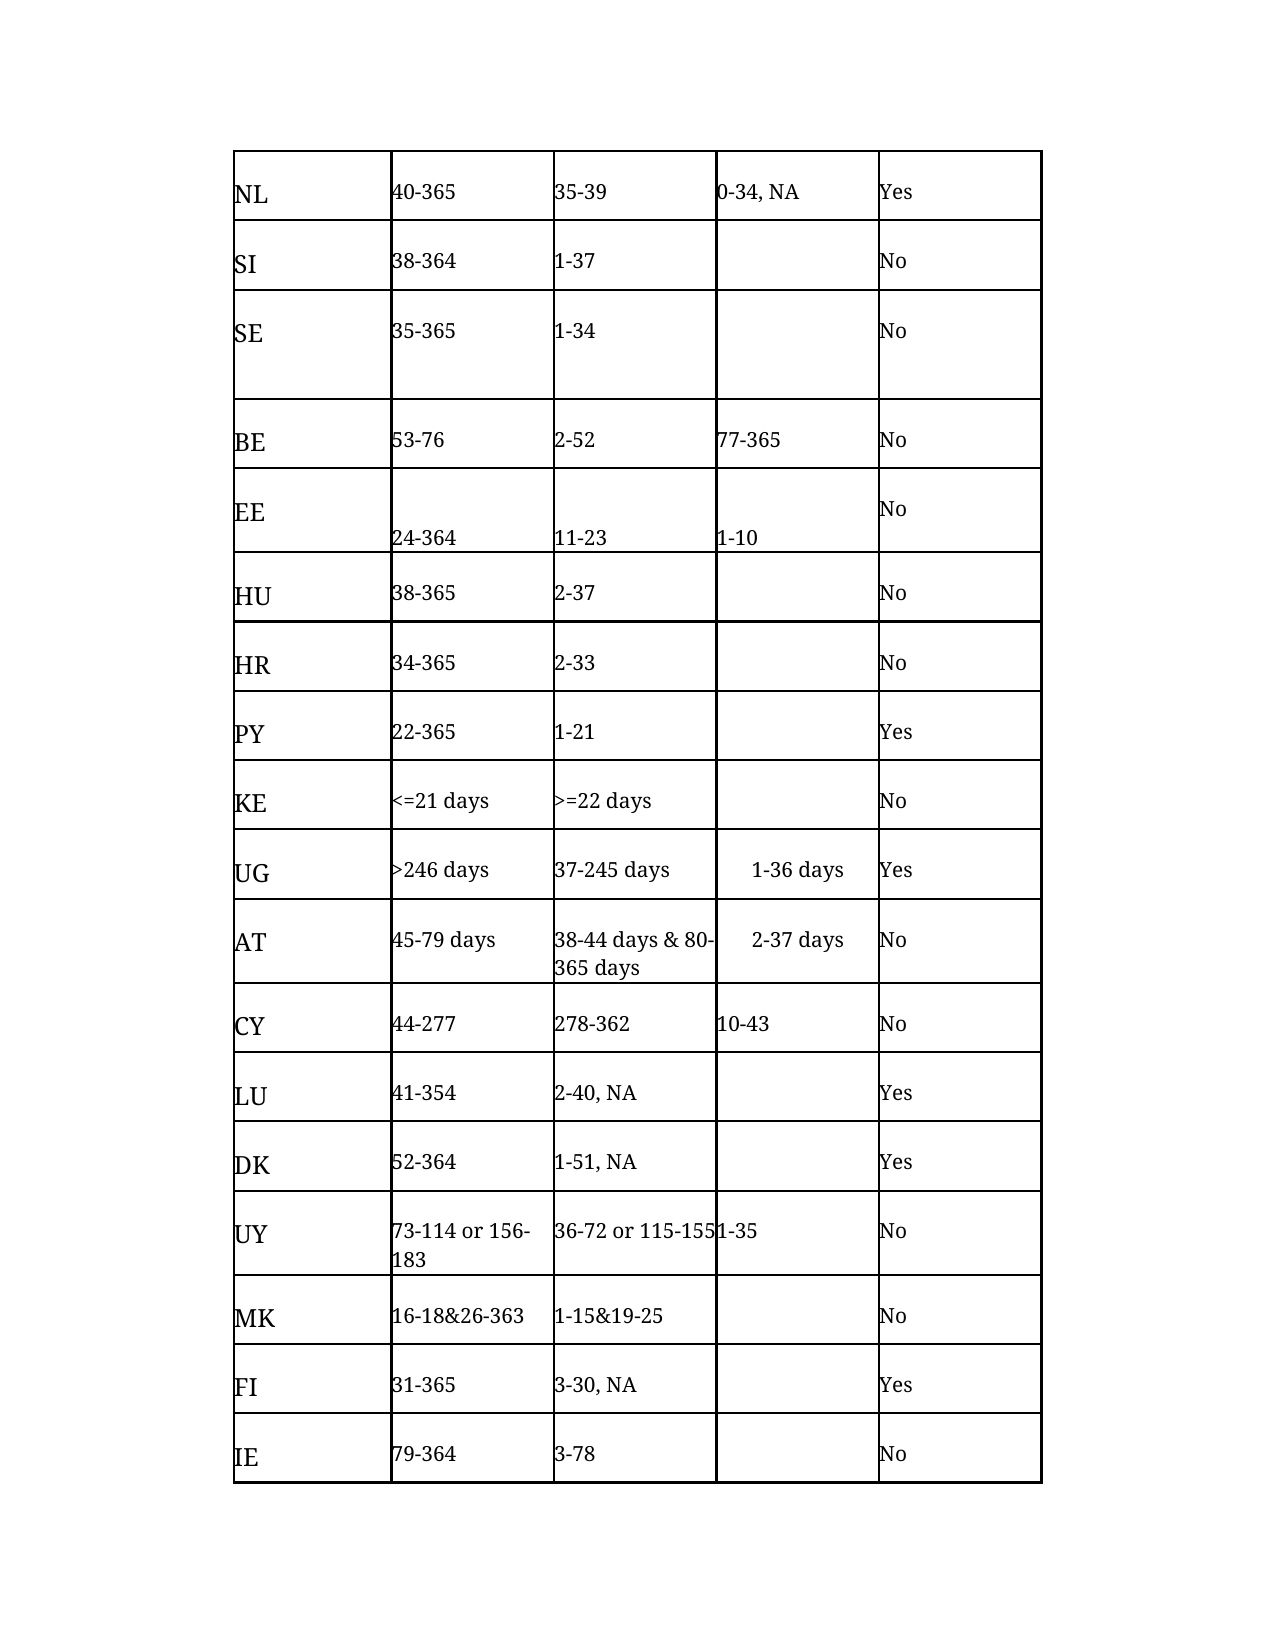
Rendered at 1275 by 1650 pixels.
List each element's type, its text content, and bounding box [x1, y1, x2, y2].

table_cell 10-43 [718, 984, 878, 1051]
table_cell MK [235, 1276, 390, 1343]
table_cell Yes [880, 692, 1040, 759]
table_cell No [880, 761, 1040, 828]
table_cell 16-18&26-363 [393, 1276, 553, 1343]
table_cell 1-10 [718, 469, 878, 551]
table_cell [718, 553, 878, 620]
table_cell SE [235, 291, 390, 398]
table_cell No [880, 221, 1040, 288]
table_cell [718, 623, 878, 690]
table_cell [718, 761, 878, 828]
table_cell 44-277 [393, 984, 553, 1051]
table_cell No [880, 984, 1040, 1051]
table_cell >=22 days [555, 761, 715, 828]
table_cell 35-365 [393, 291, 553, 398]
table_cell UG [235, 830, 390, 897]
table_cell [718, 291, 878, 398]
table_cell NL [235, 152, 390, 219]
table_cell AT [235, 900, 390, 982]
table_cell No [880, 1192, 1040, 1274]
table_cell No [880, 400, 1040, 467]
table_cell 37-245 days [555, 830, 715, 897]
table_cell Yes [880, 830, 1040, 897]
table_cell EE [235, 469, 390, 551]
table_cell [718, 1122, 878, 1189]
table_cell DK [235, 1122, 390, 1189]
table_cell 77-365 [718, 400, 878, 467]
table_cell 2-40, NA [555, 1053, 715, 1120]
table_cell 41-354 [393, 1053, 553, 1120]
table_cell [718, 221, 878, 288]
table_cell 3-30, NA [555, 1345, 715, 1412]
table_cell 38-364 [393, 221, 553, 288]
table_cell 2-37 [555, 553, 715, 620]
table_cell [718, 1053, 878, 1120]
table_cell 36-72 or 115-155 [555, 1192, 715, 1274]
table_cell 31-365 [393, 1345, 553, 1412]
table_cell 11-23 [555, 469, 715, 551]
table_cell No [880, 1414, 1040, 1481]
table_cell HR [235, 623, 390, 690]
table_cell HU [235, 553, 390, 620]
table_cell CY [235, 984, 390, 1051]
table_cell 1-15&19-25 [555, 1276, 715, 1343]
table_cell No [880, 291, 1040, 398]
table_cell 45-79 days [393, 900, 553, 982]
table_cell PY [235, 692, 390, 759]
table_cell SI [235, 221, 390, 288]
table_cell 52-364 [393, 1122, 553, 1189]
table_cell 1-37 [555, 221, 715, 288]
table_cell BE [235, 400, 390, 467]
table_cell No [880, 900, 1040, 982]
table_cell 2-52 [555, 400, 715, 467]
table_cell 40-365 [393, 152, 553, 219]
table_cell 1-36 days [718, 830, 878, 897]
table_cell 22-365 [393, 692, 553, 759]
table_cell No [880, 469, 1040, 551]
table_cell UY [235, 1192, 390, 1274]
table_cell 3-78 [555, 1414, 715, 1481]
table_cell Yes [880, 1053, 1040, 1120]
table_cell Yes [880, 1345, 1040, 1412]
table_cell 278-362 [555, 984, 715, 1051]
table_cell Yes [880, 1122, 1040, 1189]
table_cell [718, 1345, 878, 1412]
table_cell [718, 1414, 878, 1481]
table_cell 0-34, NA [718, 152, 878, 219]
table_cell LU [235, 1053, 390, 1120]
table_cell No [880, 623, 1040, 690]
table_cell 1-21 [555, 692, 715, 759]
table_cell No [880, 1276, 1040, 1343]
table_cell 79-364 [393, 1414, 553, 1481]
table_cell [718, 1276, 878, 1343]
table_cell <=21 days [393, 761, 553, 828]
table_cell 38-365 [393, 553, 553, 620]
table_cell 34-365 [393, 623, 553, 690]
table_cell 1-35 [718, 1192, 878, 1274]
table_cell 2-37 days [718, 900, 878, 982]
table_cell 73-114 or 156-183 [393, 1192, 553, 1274]
table_cell FI [235, 1345, 390, 1412]
table_cell KE [235, 761, 390, 828]
table_cell [718, 692, 878, 759]
table_cell 1-34 [555, 291, 715, 398]
table_cell No [880, 553, 1040, 620]
table_cell 24-364 [393, 469, 553, 551]
table_cell IE [235, 1414, 390, 1481]
table_cell 53-76 [393, 400, 553, 467]
table_cell 38-44 days & 80-365 days [555, 900, 715, 982]
table_cell >246 days [393, 830, 553, 897]
table_cell 35-39 [555, 152, 715, 219]
table_cell 2-33 [555, 623, 715, 690]
table_cell Yes [880, 152, 1040, 219]
table_cell 1-51, NA [555, 1122, 715, 1189]
